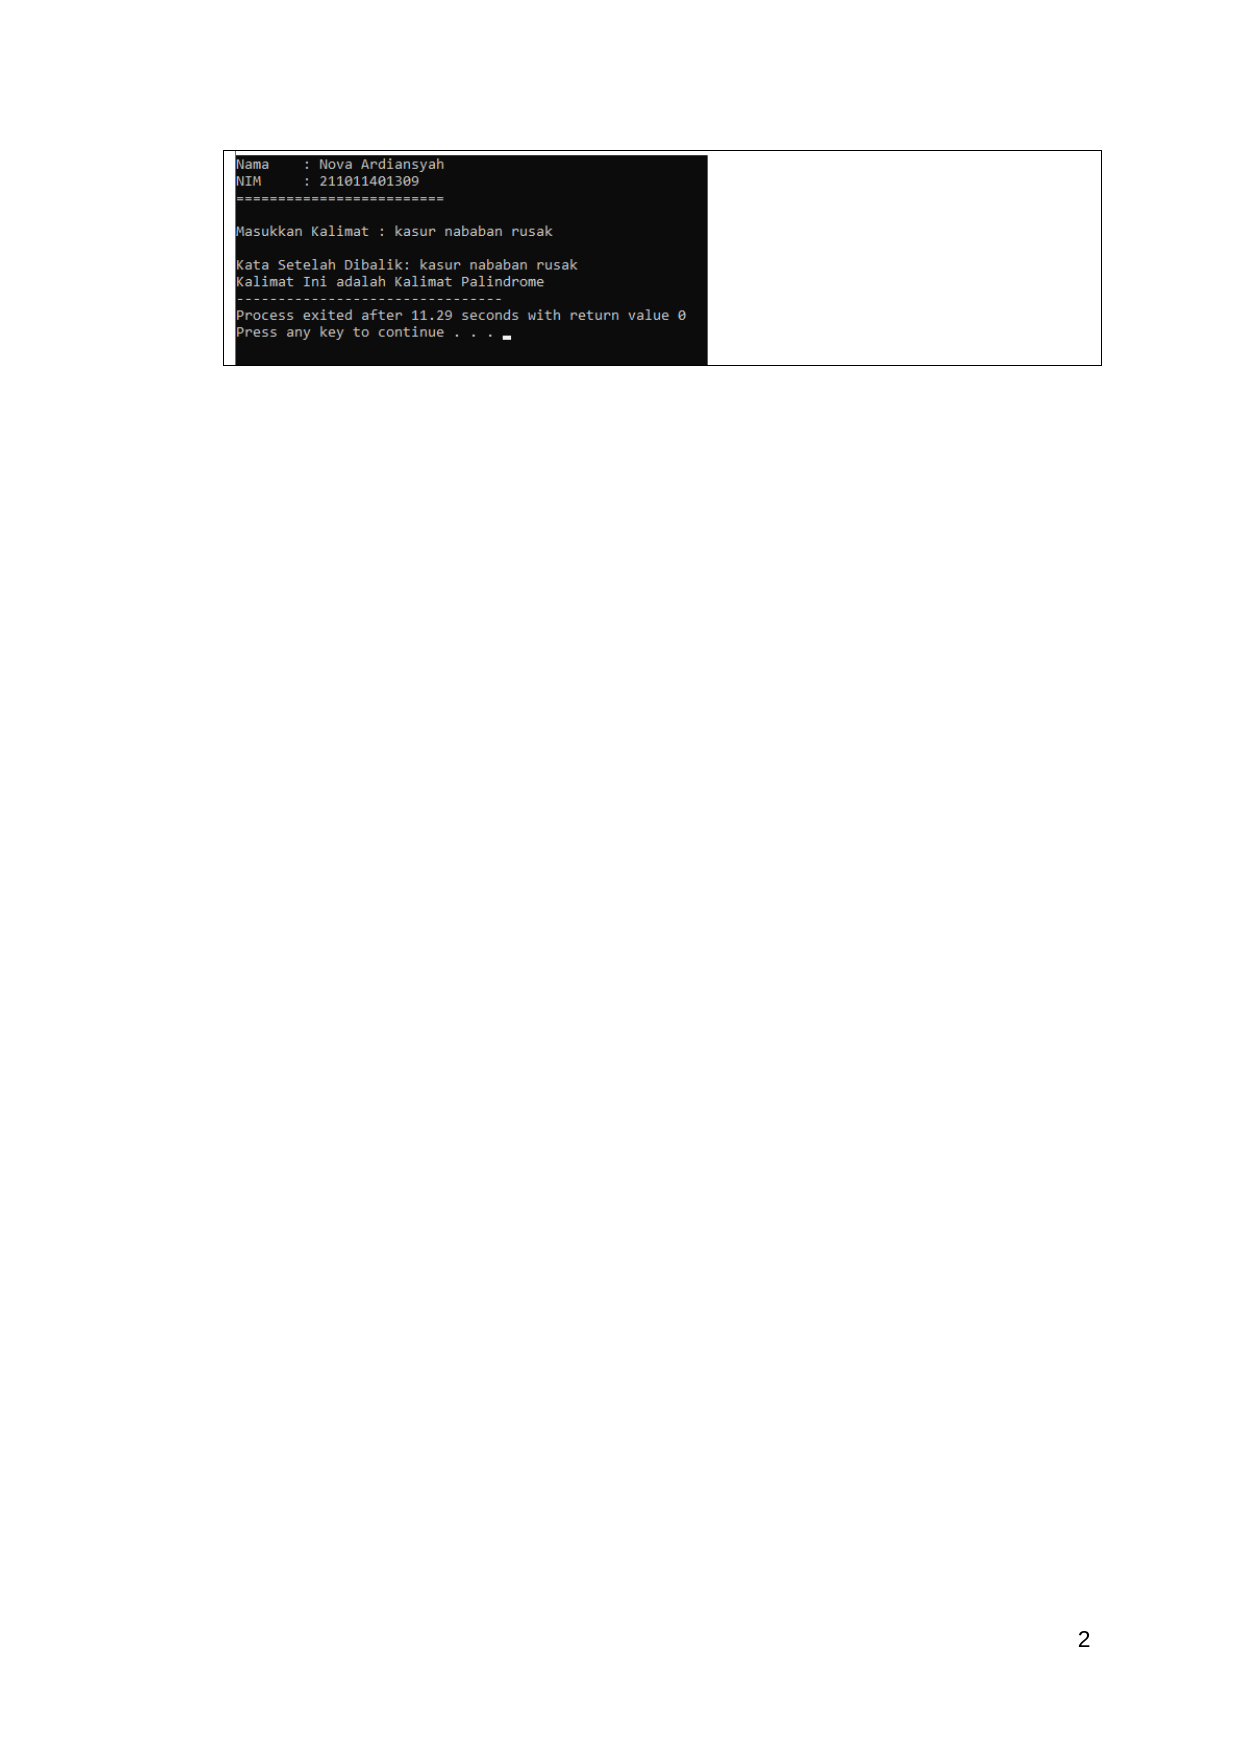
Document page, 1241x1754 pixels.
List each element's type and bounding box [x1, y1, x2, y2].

table_cell [224, 151, 235, 364]
table_cell [708, 151, 1101, 364]
picture [235, 151, 708, 365]
